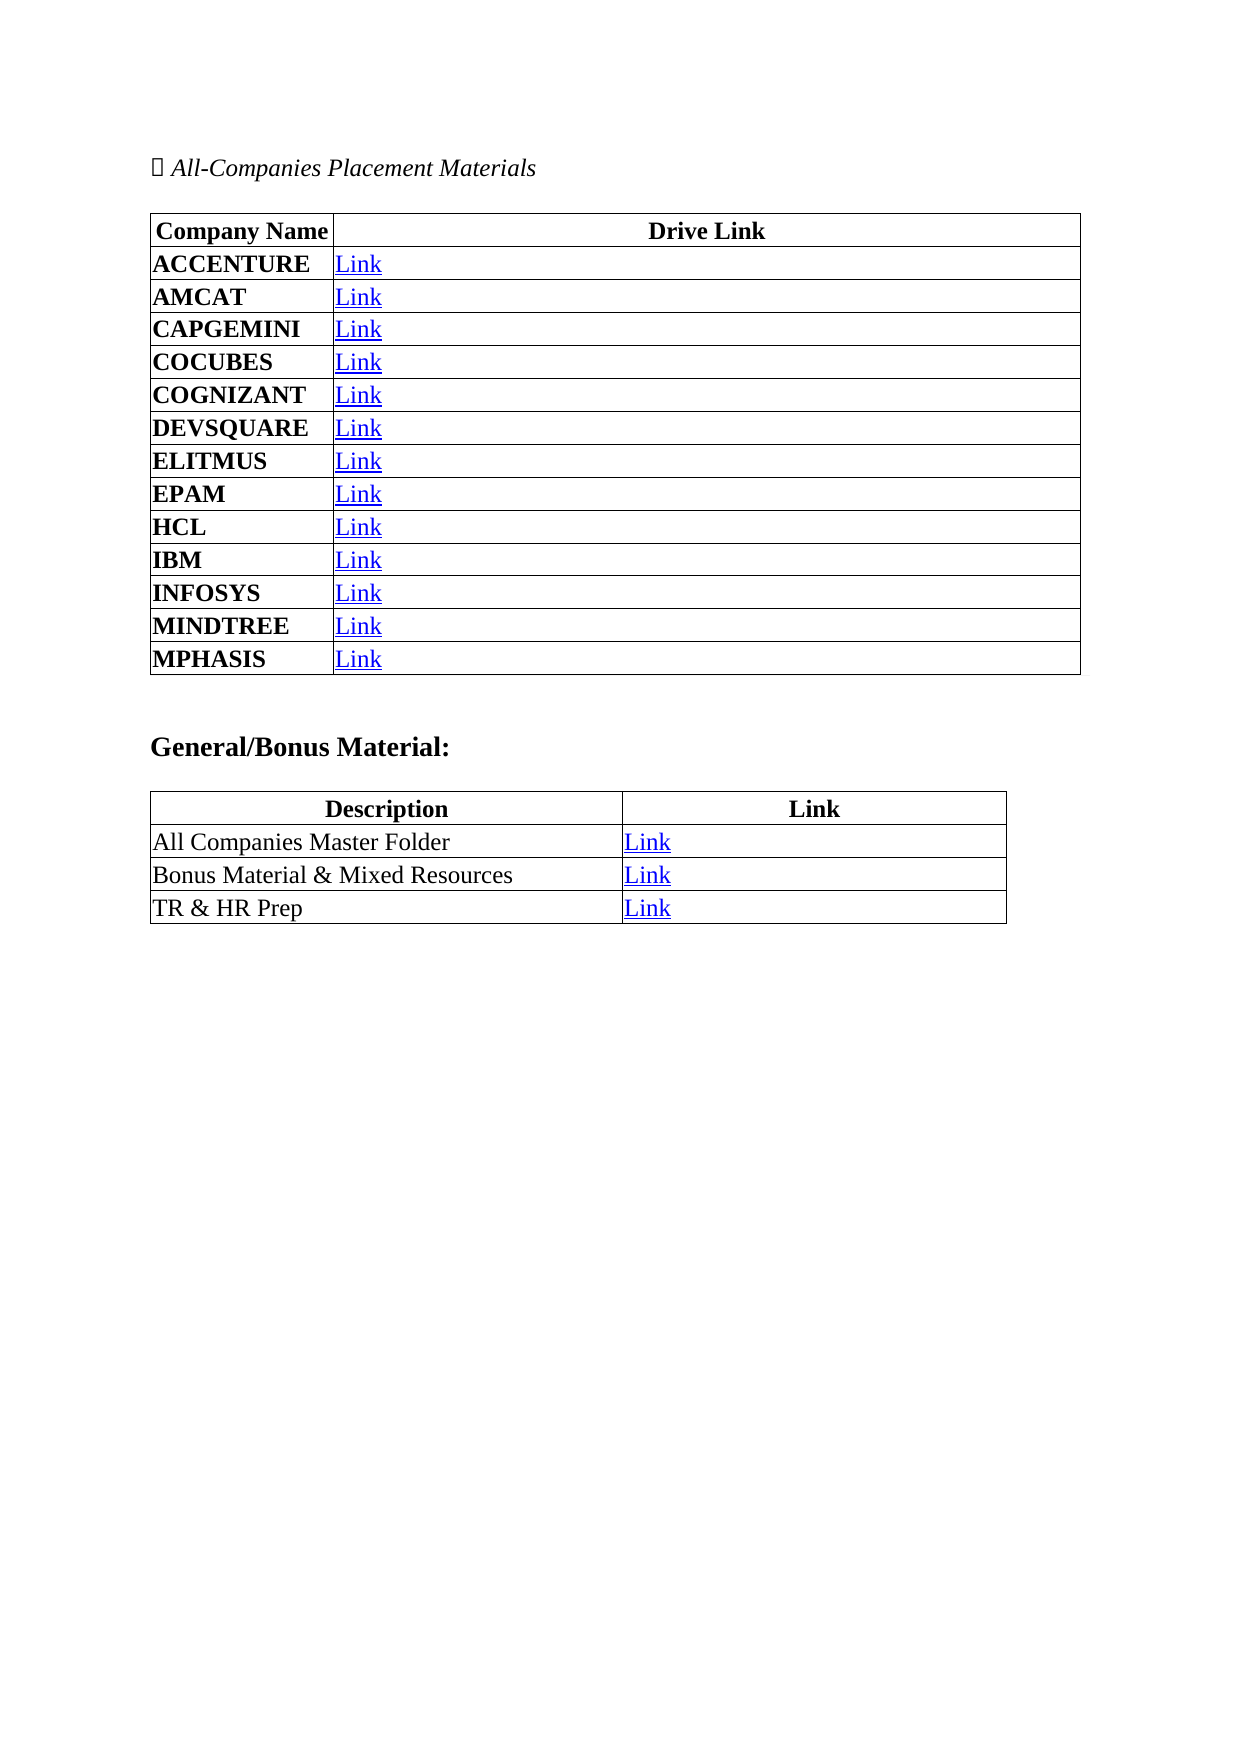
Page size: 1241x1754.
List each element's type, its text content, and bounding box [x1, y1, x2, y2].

table_cell INFOSYS [151, 576, 333, 608]
table_cell CAPGEMINI [151, 313, 333, 345]
table_cell TR & HR Prep [151, 891, 622, 923]
table_header Drive Link [334, 214, 1080, 246]
table_cell Link [334, 313, 1080, 345]
table_cell Link [334, 412, 1080, 444]
table_header Link [623, 792, 1006, 824]
table_cell MPHASIS [151, 642, 333, 674]
table_cell Bonus Material & Mixed Resources [151, 858, 622, 890]
table_cell Link [623, 825, 1006, 857]
table_cell DEVSQUARE [151, 412, 333, 444]
table_cell Link [334, 609, 1080, 641]
table_cell Link [334, 346, 1080, 378]
table_cell Link [334, 445, 1080, 477]
table_cell Link [334, 576, 1080, 608]
table_cell MINDTREE [151, 609, 333, 641]
table_header Company Name [151, 214, 333, 246]
table_cell AMCAT [151, 280, 333, 312]
table_cell Link [623, 891, 1006, 923]
table_cell HCL [151, 511, 333, 542]
text 📂 All-Companies Placement Materials [150, 150, 1090, 184]
table_cell Link [334, 478, 1080, 509]
table_cell COCUBES [151, 346, 333, 378]
table_cell Link [334, 544, 1080, 575]
table_header Description [151, 792, 622, 824]
table_cell COGNIZANT [151, 379, 333, 411]
table_cell ELITMUS [151, 445, 333, 477]
table_cell All Companies Master Folder [151, 825, 622, 857]
table_cell Link [334, 280, 1080, 312]
text General/Bonus Material: [150, 730, 1090, 762]
table_cell EPAM [151, 478, 333, 509]
table_cell Link [334, 247, 1080, 279]
table_cell IBM [151, 544, 333, 575]
table_cell Link [334, 379, 1080, 411]
table_cell Link [334, 642, 1080, 674]
table_cell Link [334, 511, 1080, 542]
table_cell Link [623, 858, 1006, 890]
table_cell ACCENTURE [151, 247, 333, 279]
